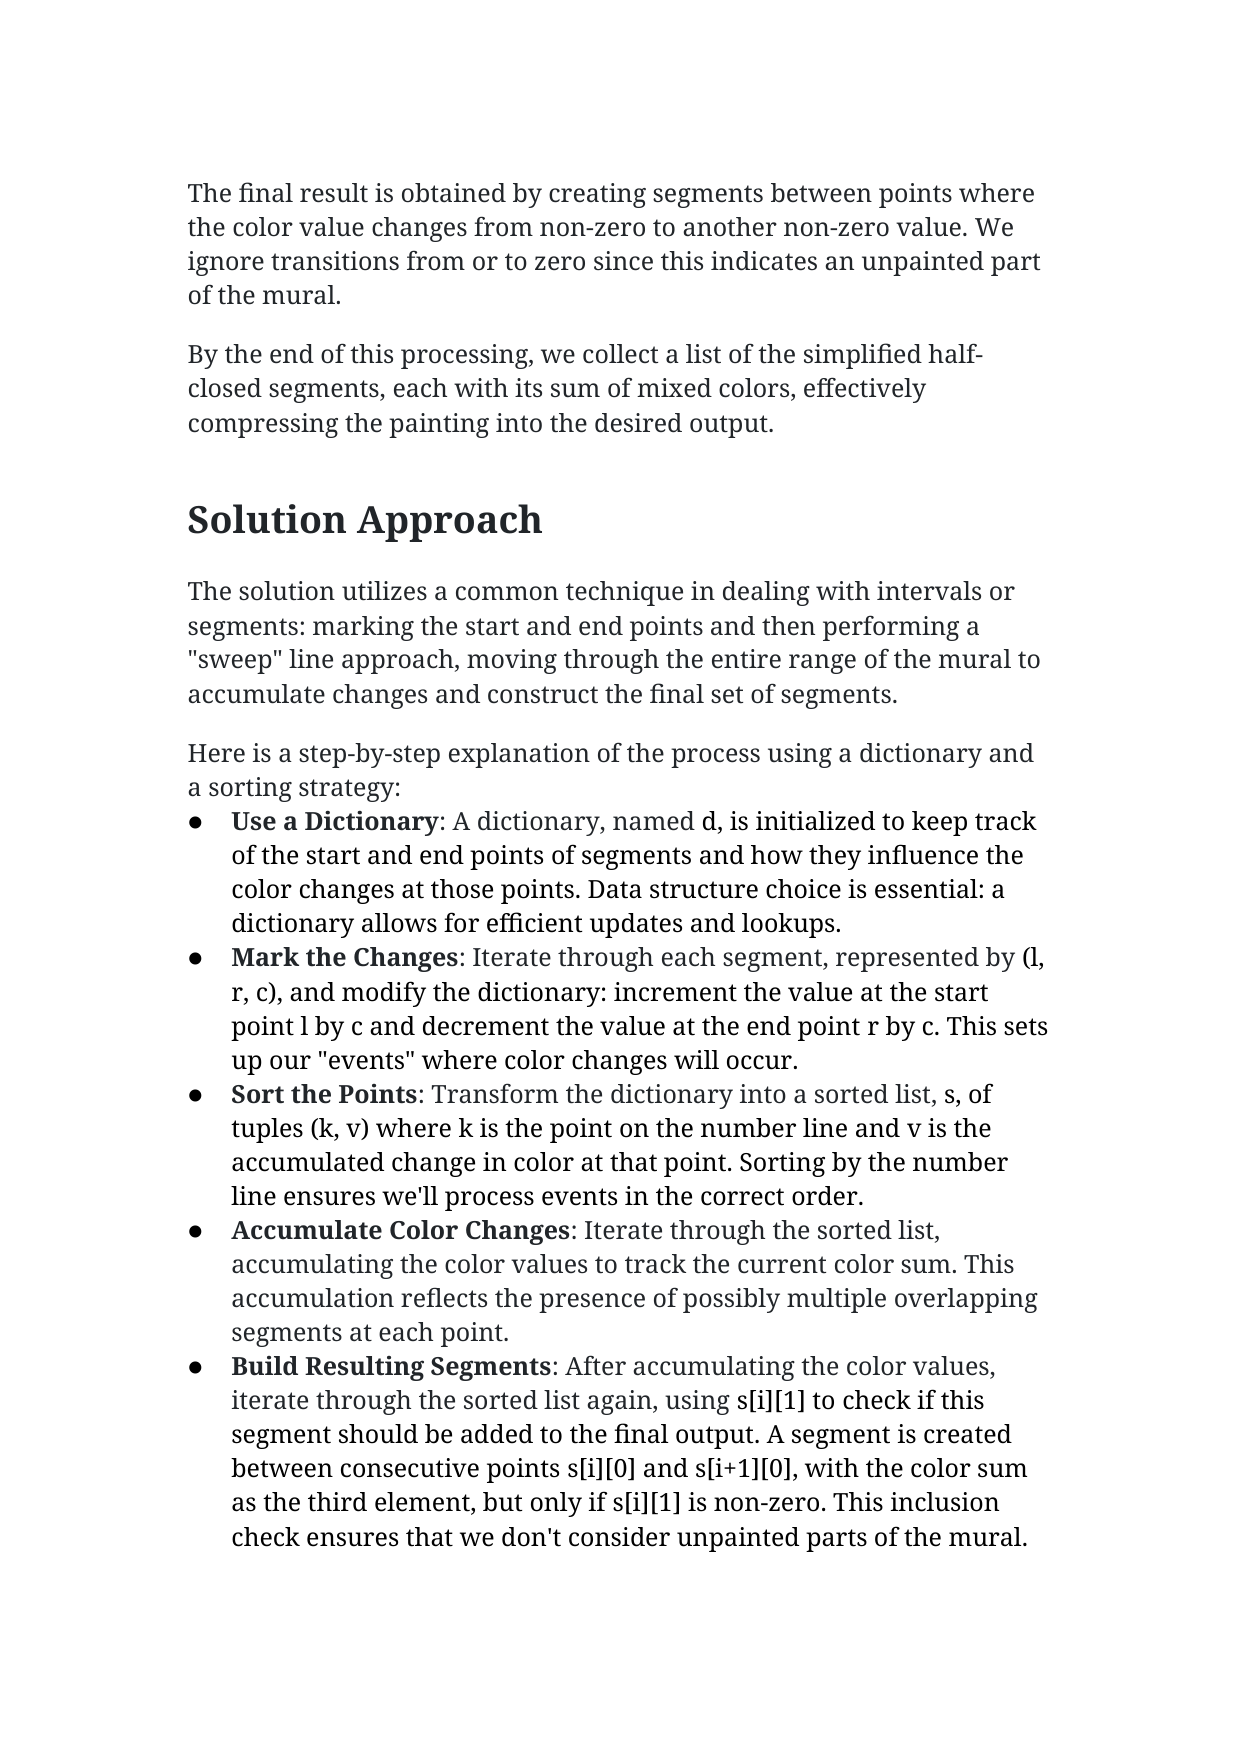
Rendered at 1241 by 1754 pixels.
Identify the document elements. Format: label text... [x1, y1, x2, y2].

list Build Resulting Segments: After accumulating the color values, iterate through the sorted list again, using s[i][1] to check if this segment should be added to the final output. A segment is created between consecutive points s[i][0] and s[i+1][0], with the color sum as the third element, but only if s[i][1] is non-zero. This inclusion check ensures that we don't consider unpainted parts of the mural. [187, 1349, 1053, 1553]
subtitle Solution Approach [187, 494, 1053, 545]
text The final result is obtained by creating segments between points where the color value changes from non-zero to another non-zero value. We ignore transitions from or to zero since this indicates an unpainted part of the mural. [187, 175, 1053, 312]
list Sort the Points: Transform the dictionary into a sorted list, s, of tuples (k, v) where k is the point on the number line and v is the accumulated change in color at that point. Sorting by the number line ensures we'll process events in the correct order. [187, 1076, 1053, 1213]
text By the end of this processing, we collect a list of the simplified half-closed segments, each with its sum of mixed colors, effectively compressing the painting into the desired output. [187, 337, 1053, 439]
list Mark the Changes: Iterate through each segment, represented by (l, r, c), and modify the dictionary: increment the value at the start point l by c and decrement the value at the end point r by c. This sets up our "events" where color changes will occur. [187, 940, 1053, 1076]
text The solution utilizes a common technique in dealing with intervals or segments: marking the start and end points and then performing a "sweep" line approach, moving through the entire range of the mural to accumulate changes and construct the final set of segments. [187, 574, 1053, 710]
list Use a Dictionary: A dictionary, named d, is initialized to keep track of the start and end points of segments and how they influence the color changes at those points. Data structure choice is essential: a dictionary allows for efficient updates and lookups. [187, 804, 1053, 940]
text Here is a step-by-step explanation of the process using a dictionary and a sorting strategy: [187, 736, 1053, 804]
list Accumulate Color Changes: Iterate through the sorted list, accumulating the color values to track the current color sum. This accumulation reflects the presence of possibly multiple overlapping segments at each point. [187, 1213, 1053, 1349]
